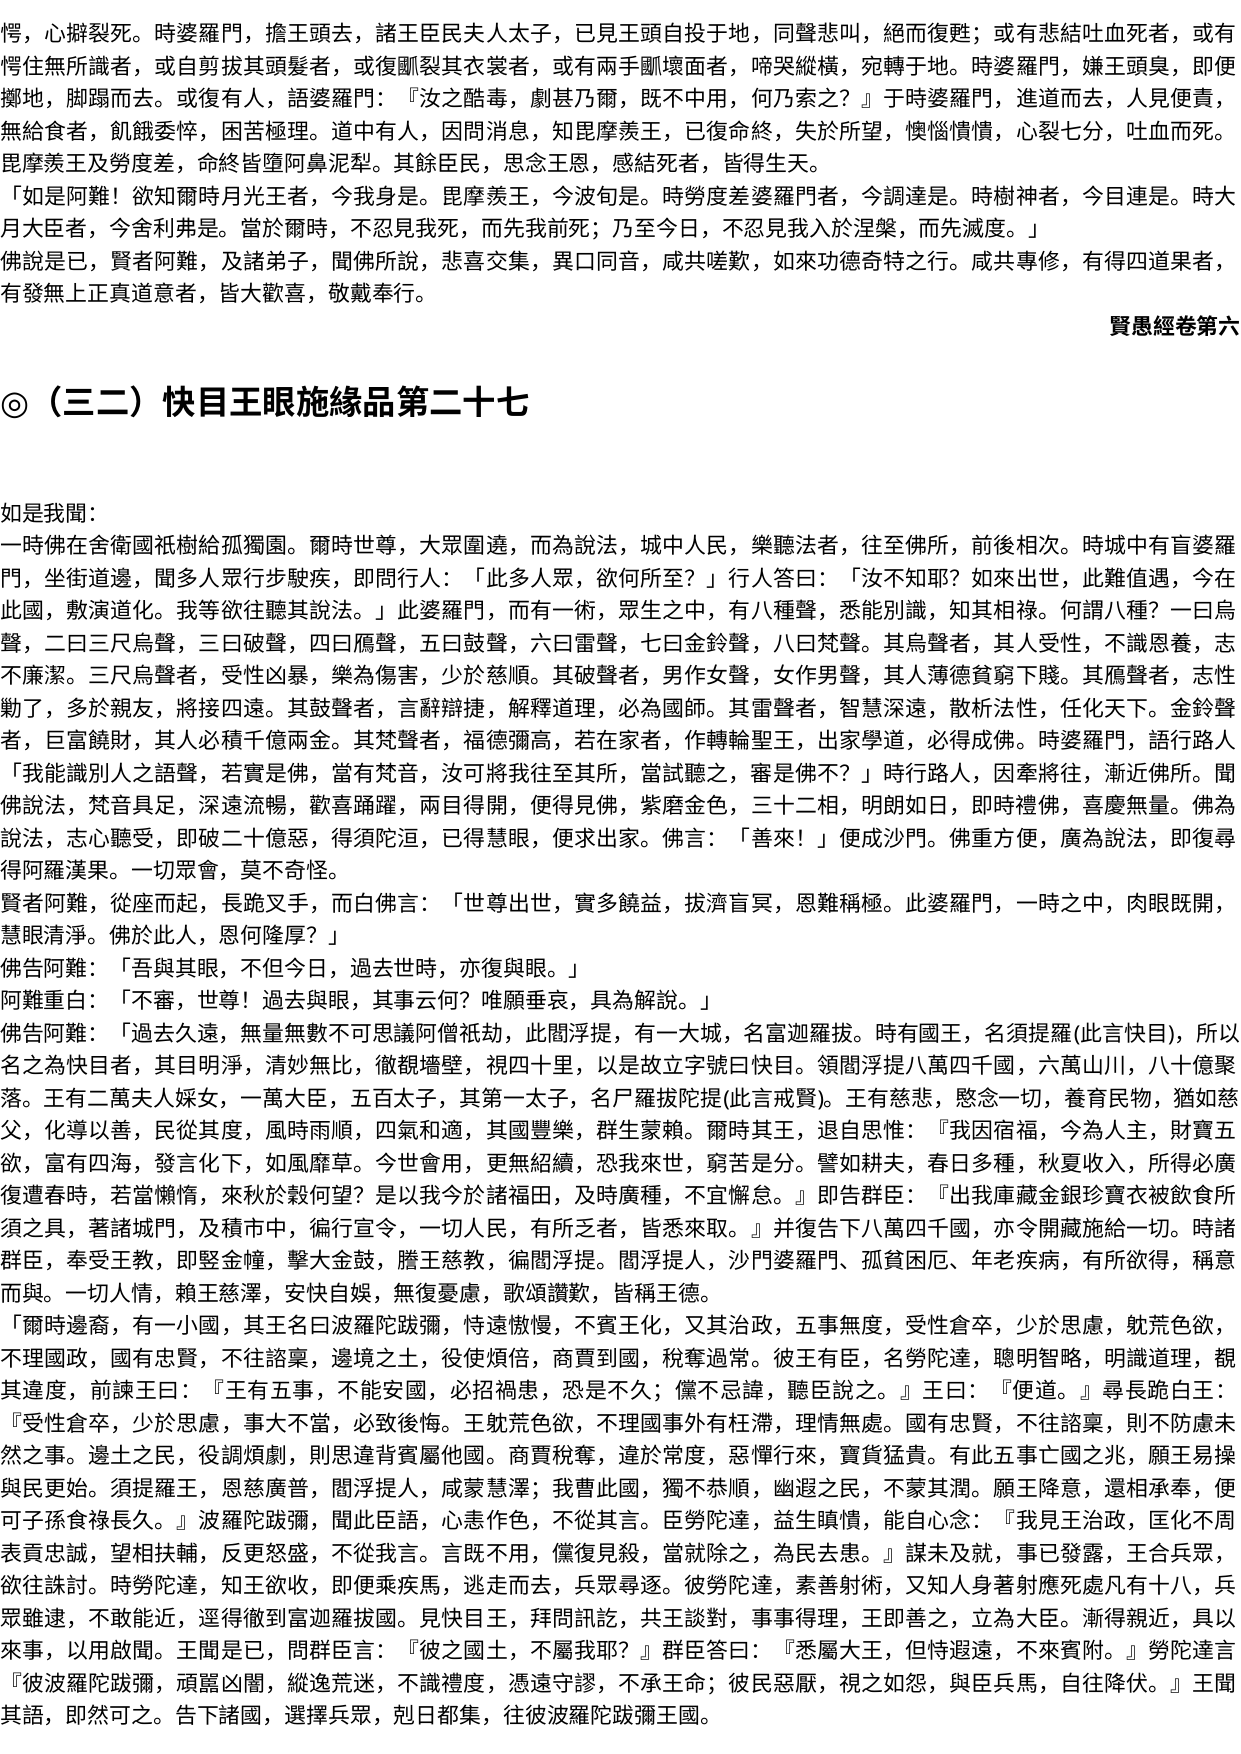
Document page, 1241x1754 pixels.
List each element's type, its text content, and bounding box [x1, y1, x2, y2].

text 一時佛在舍衛國祇樹給孤獨園。爾時世尊，大眾圍遶，而為說法，城中人民，樂聽法者，往至佛所，前後相次。時城中有盲婆羅門，坐街道邊，聞多人眾行步駛疾，即問行人：「此多人眾，欲何所至？」行人答曰：「汝不知耶？如來出世，此難值遇，今在此國，敷演道化。我等欲往聽其說法。」此婆羅門，而有一術，眾生之中，有八種聲，悉能別識，知其相祿。何謂八種？一曰烏聲，二曰三尺烏聲，三曰破聲，四曰鴈聲，五曰鼓聲，六曰雷聲，七曰金鈴聲，八曰梵聲。其烏聲者，其人受性，不識恩養，志不廉潔。三尺烏聲者，受性凶暴，樂為傷害，少於慈順。其破聲者，男作女聲，女作男聲，其人薄德貧窮下賤。其鴈聲者，志性勦了，多於親友，將接四遠。其鼓聲者，言辭辯捷，解釋道理，必為國師。其雷聲者，智慧深遠，散析法性，任化天下。金鈴聲者，巨富饒財，其人必積千億兩金。其梵聲者，福德彌高，若在家者，作轉輪聖王，出家學道，必得成佛。時婆羅門，語行路人：「我能識別人之語聲，若實是佛，當有梵音，汝可將我往至其所，當試聽之，審是佛不？」時行路人，因牽將往，漸近佛所。聞佛說法，梵音具足，深遠流暢，歡喜踊躍，兩目得開，便得見佛，紫磨金色，三十二相，明朗如日，即時禮佛，喜慶無量。佛為說法，志心聽受，即破二十億惡，得須陀洹，已得慧眼，便求出家。佛言：「善來！」便成沙門。佛重方便，廣為說法，即復尋得阿羅漢果。一切眾會，莫不奇怪。 [0, 528, 1240, 885]
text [0, 16, 1240, 178]
text 「如是阿難！欲知爾時月光王者，今我身是。毘摩羨王，今波旬是。時勞度差婆羅門者，今調達是。時樹神者，今目連是。時大月大臣者，今舍利弗是。當於爾時，不忍見我死，而先我前死；乃至今日，不忍見我入於涅槃，而先滅度。」 [0, 178, 1240, 243]
text 如是我聞： [0, 495, 1240, 528]
text 賢者阿難，從座而起，長跪叉手，而白佛言：「世尊出世，實多饒益，拔濟盲冥，恩難稱極。此婆羅門，一時之中，肉眼既開，慧眼清淨。佛於此人，恩何隆厚？」 [0, 885, 1240, 950]
subtitle ◎（三二）快目王眼施緣品第二十七 [0, 368, 1240, 433]
text 佛告阿難：「吾與其眼，不但今日，過去世時，亦復與眼。」 [0, 950, 1240, 983]
text 佛說是已，賢者阿難，及諸弟子，聞佛所說，悲喜交集，異口同音，咸共嗟歎，如來功德奇特之行。咸共專修，有得四道果者，有發無上正真道意者，皆大歡喜，敬戴奉行。 [0, 243, 1240, 308]
text 佛告阿難：「過去久遠，無量無數不可思議阿僧祇劫，此閻浮提，有一大城，名富迦羅拔。時有國王，名須提羅(此言快目)，所以名之為快目者，其目明淨，清妙無比，徹覩墻壁，視四十里，以是故立字號曰快目。領閻浮提八萬四千國，六萬山川，八十億聚落。王有二萬夫人婇女，一萬大臣，五百太子，其第一太子，名尸羅拔陀提(此言戒賢)。王有慈悲，愍念一切，養育民物，猶如慈父，化導以善，民從其度，風時雨順，四氣和適，其國豐樂，群生蒙賴。爾時其王，退自思惟：『我因宿福，今為人主，財寶五欲，富有四海，發言化下，如風靡草。今世會用，更無紹續，恐我來世，窮苦是分。譬如耕夫，春日多種，秋夏收入，所得必廣，復遭春時，若當懶惰，來秋於穀何望？是以我今於諸福田，及時廣種，不宜懈怠。』即告群臣：『出我庫藏金銀珍寶衣被飲食所須之具，著諸城門，及積市中，徧行宣令，一切人民，有所乏者，皆悉來取。』并復告下八萬四千國，亦令開藏施給一切。時諸群臣，奉受王教，即竪金幢，擊大金鼓，謄王慈教，徧閻浮提。閻浮提人，沙門婆羅門、孤貧困厄、年老疾病，有所欲得，稱意而與。一切人情，賴王慈澤，安快自娛，無復憂慮，歌頌讚歎，皆稱王德。 [0, 1015, 1240, 1308]
text 「爾時邊裔，有一小國，其王名曰波羅陀跋彌，恃遠慠慢，不賓王化，又其治政，五事無度，受性倉卒，少於思慮，躭荒色欲，不理國政，國有忠賢，不往諮稟，邊境之土，役使煩倍，商賈到國，稅奪過常。彼王有臣，名勞陀達，聰明智略，明識道理，覩其違度，前諫王曰：『王有五事，不能安國，必招禍患，恐是不久；儻不忌諱，聽臣說之。』王曰：『便道。』尋長跪白王：『受性倉卒，少於思慮，事大不當，必致後悔。王躭荒色欲，不理國事外有枉滯，理情無處。國有忠賢，不往諮稟，則不防慮未然之事。邊土之民，役調煩劇，則思違背賓屬他國。商賈稅奪，違於常度，惡憚行來，寶貨猛貴。有此五事亡國之兆，願王易操，與民更始。須提羅王，恩慈廣普，閻浮提人，咸蒙慧澤；我曹此國，獨不恭順，幽遐之民，不蒙其潤。願王降意，還相承奉，便可子孫食祿長久。』波羅陀跋彌，聞此臣語，心恚作色，不從其言。臣勞陀達，益生瞋憒，能自心念：『我見王治政，匡化不周，表貢忠誠，望相扶輔，反更怒盛，不從我言。言既不用，儻復見殺，當就除之，為民去患。』謀未及就，事已發露，王合兵眾，欲往誅討。時勞陀達，知王欲收，即便乘疾馬，逃走而去，兵眾尋逐。彼勞陀達，素善射術，又知人身著射應死處凡有十八，兵眾雖逮，不敢能近，逕得徹到富迦羅拔國。見快目王，拜問訊訖，共王談對，事事得理，王即善之，立為大臣。漸得親近，具以來事，以用啟聞。王聞是已，問群臣言：『彼之國土，不屬我耶？』群臣答曰：『悉屬大王，但恃遐遠，不來賓附。』勞陀達言：『彼波羅陀跋彌，頑嚚凶闇，縱逸荒迷，不識禮度，憑遠守謬，不承王命；彼民惡厭，視之如怨，與臣兵馬，自往降伏。』王聞其語，即然可之。告下諸國，選擇兵眾，剋日都集，往彼波羅陀跋彌王國。 [0, 1308, 1240, 1730]
text 阿難重白：「不審，世尊！過去與眼，其事云何？唯願垂哀，具為解說。」 [0, 983, 1240, 1015]
text 賢愚經卷第六 [0, 308, 1240, 341]
